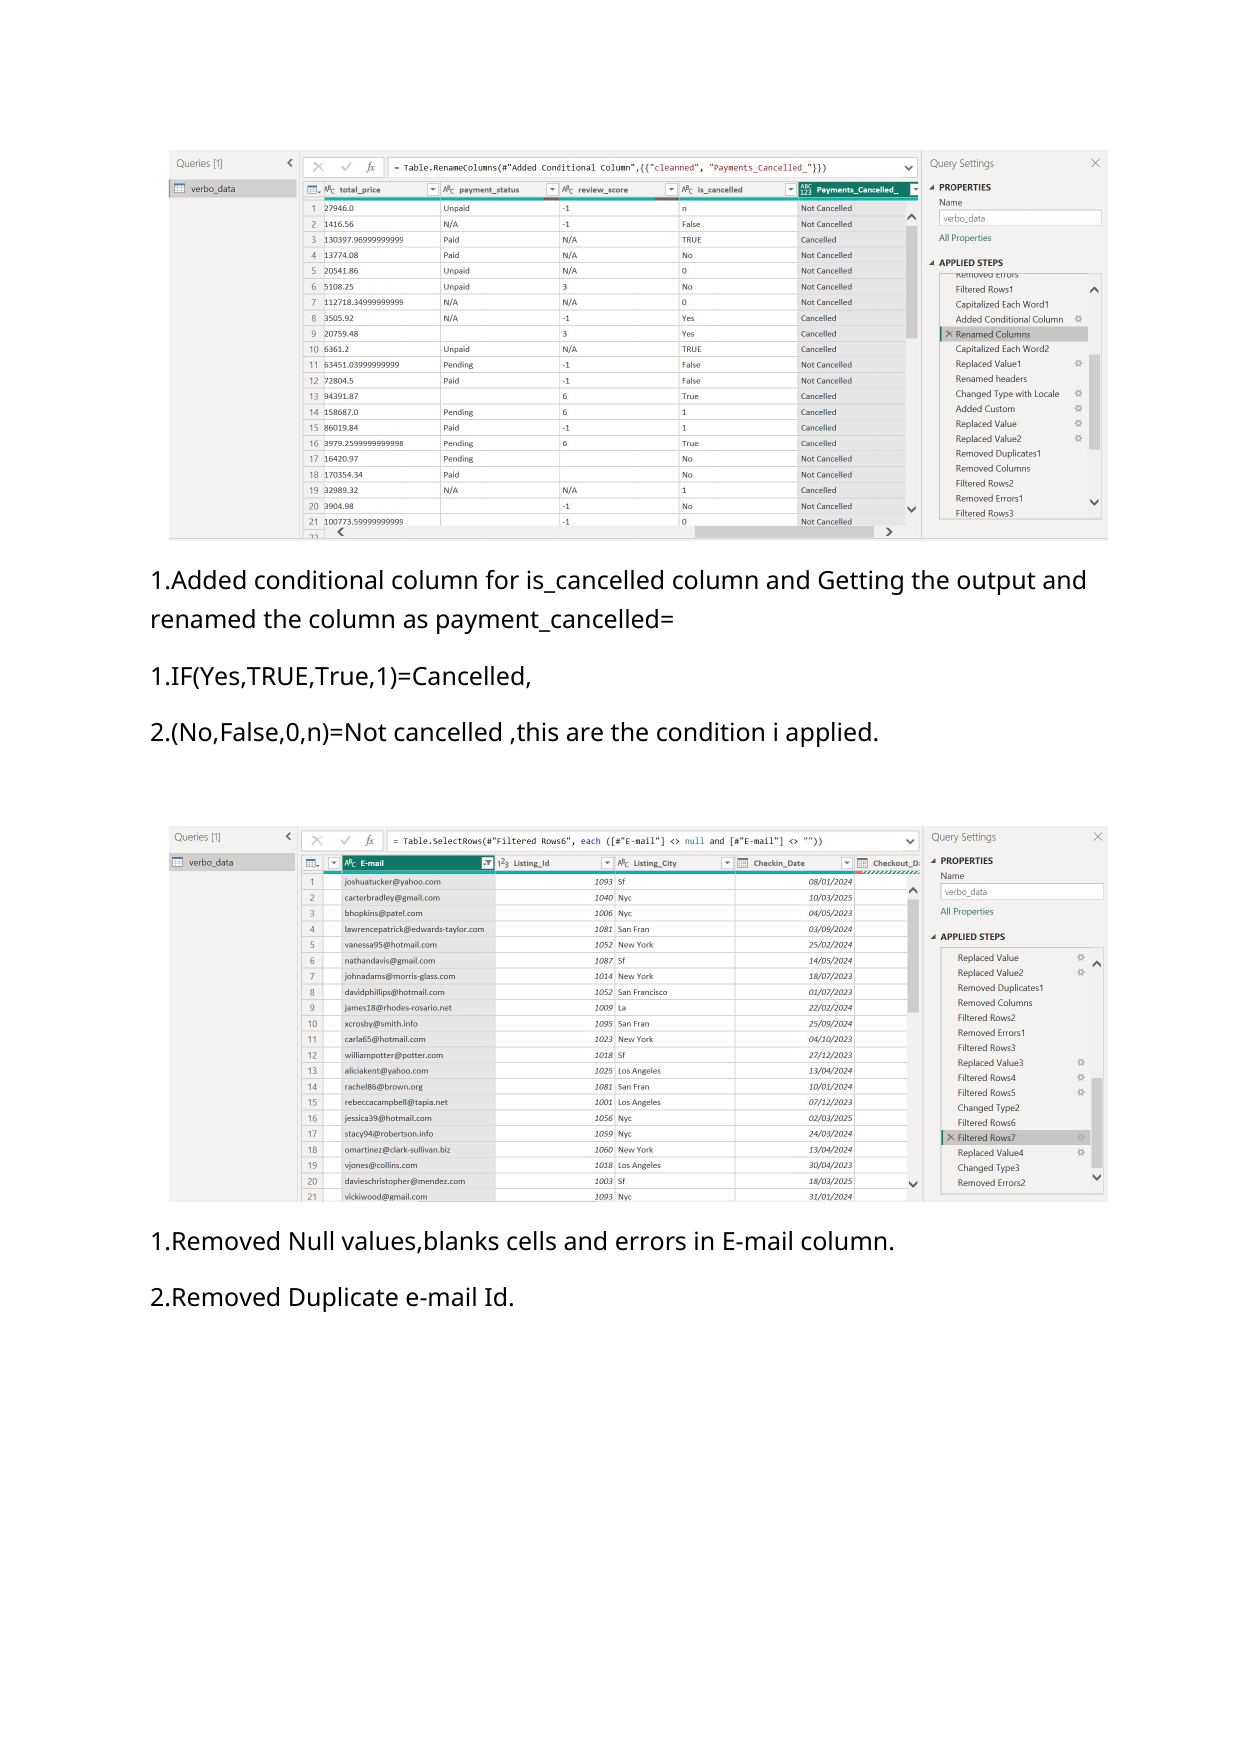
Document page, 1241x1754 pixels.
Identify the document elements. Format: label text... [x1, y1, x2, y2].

text 1.Added conditional column for is_cancelled column and Getting the output and renamed the column as payment_cancelled= [150, 563, 1090, 636]
text 2.Removed Duplicate e-mail Id. [150, 1280, 1090, 1314]
text 2.(No,False,0,n)=Not cancelled ,this are the condition i applied. [150, 714, 1090, 748]
text 1.Removed Null values,blanks cells and errors in E-mail column. [150, 1224, 1090, 1258]
text 1.IF(Yes,TRUE,True,1)=Cancelled, [150, 658, 1090, 692]
